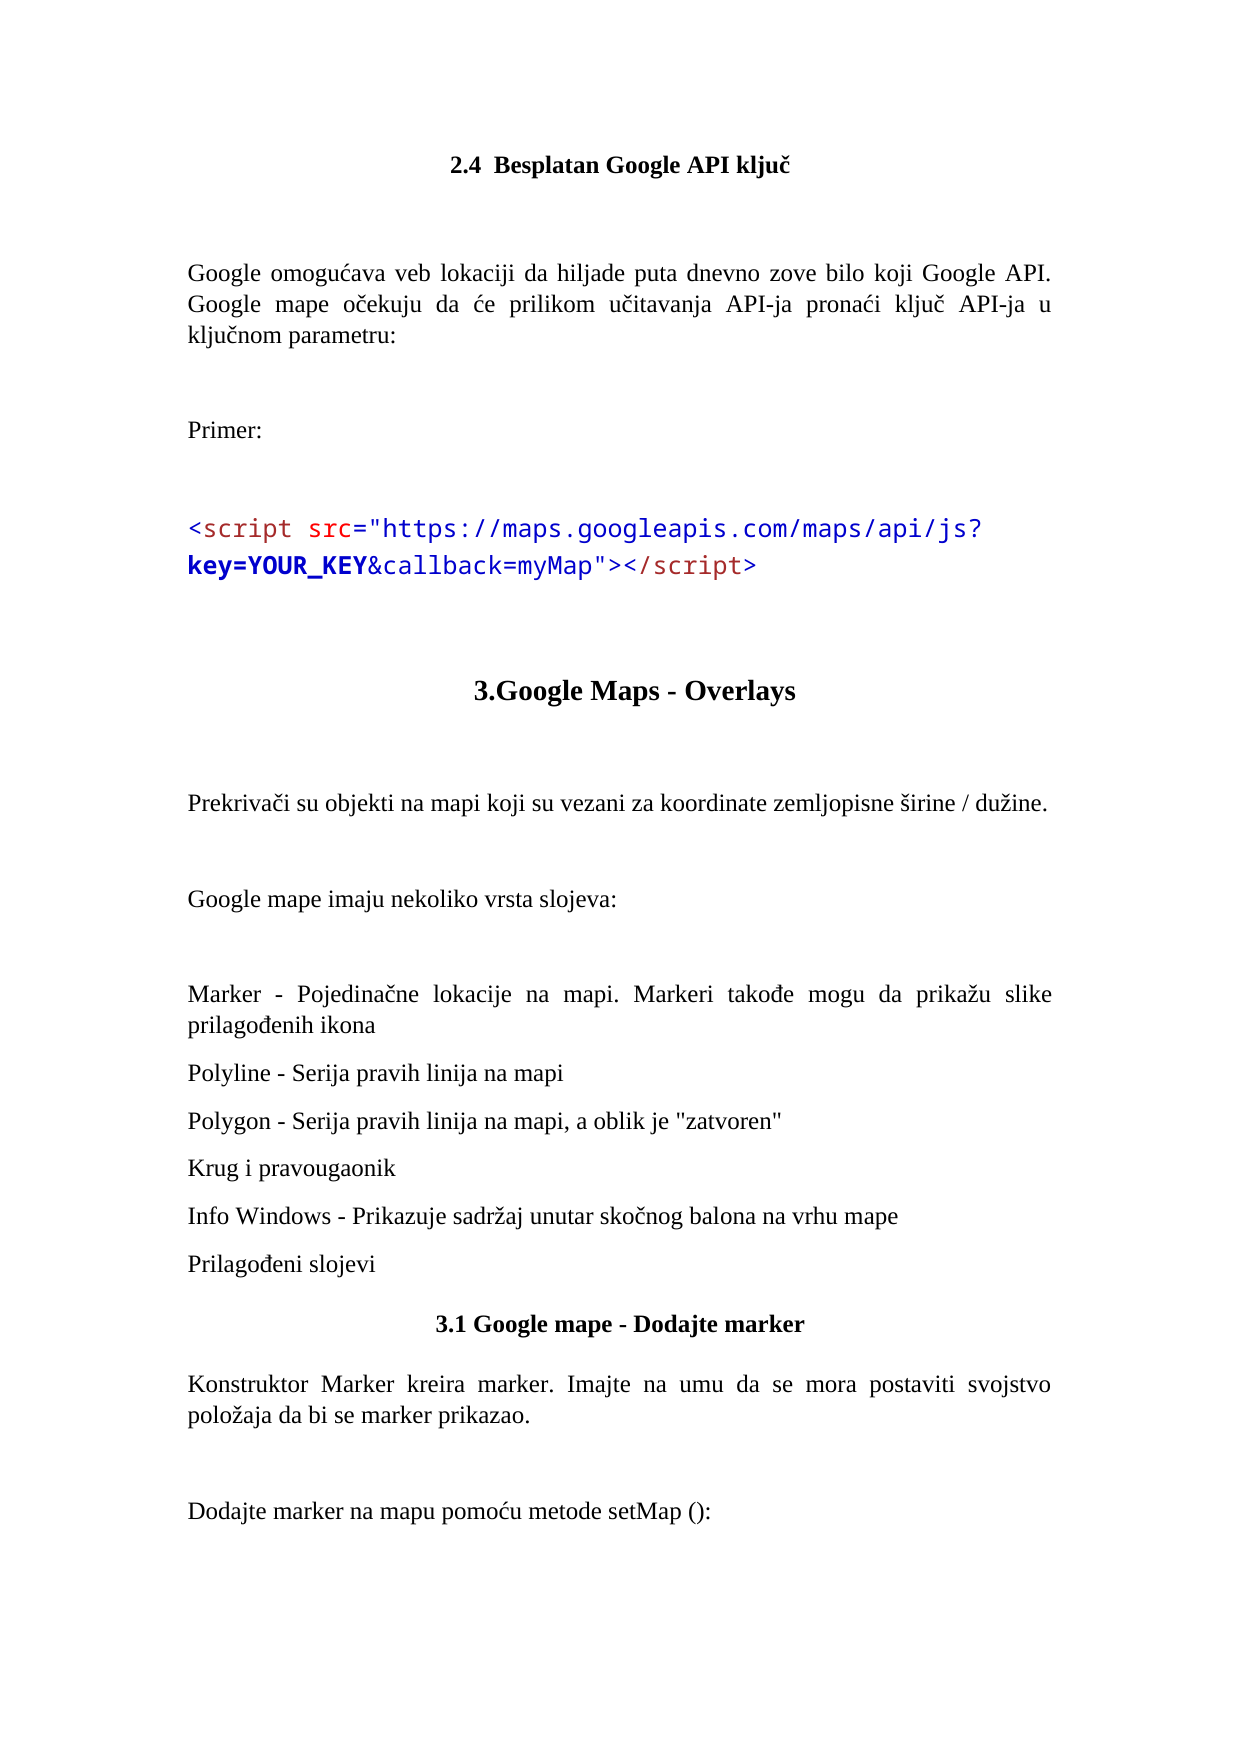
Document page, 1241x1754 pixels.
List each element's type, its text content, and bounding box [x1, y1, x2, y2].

subtitle 2.4 Besplatan Google API ključ [187, 150, 1053, 179]
text Google mape imaju nekoliko vrsta slojeva: [187, 884, 1053, 913]
text <script src="https://maps.googleapis.com/maps/api/js?key=YOUR_KEY&callback=myMap"></script> [187, 511, 1053, 582]
text Info Windows - Prikazuje sadržaj unutar skočnog balona na vrhu mape [187, 1201, 1053, 1230]
text Dodajte marker na mapu pomoću metode setMap (): [187, 1496, 1053, 1524]
text Marker - Pojedinačne lokacije na mapi. Markeri takođe mogu da prikažu slike prilagođenih ikona [187, 979, 1053, 1039]
text Konstruktor Marker kreira marker. Imajte na umu da se mora postaviti svojstvo položaja da bi se marker prikazao. [187, 1369, 1053, 1429]
text Polyline - Serija pravih linija na mapi [187, 1058, 1053, 1087]
text Google omogućava veb lokaciji da hiljade puta dnevno zove bilo koji Google API. Google mape očekuju da će prilikom učitavanja API-ja pronaći ključ API-ja u ključnom parametru: [187, 258, 1053, 349]
text Prekrivači su objekti na mapi koji su vezani za koordinate zemljopisne širine / dužine. [187, 788, 1053, 817]
text Krug i pravougaonik [187, 1153, 1053, 1182]
subtitle 3.Google Maps - Overlays [187, 673, 1053, 707]
text Prilagođeni slojevi [187, 1249, 1053, 1278]
subtitle 3.1 Google mape - Dodajte marker [187, 1309, 1053, 1338]
text Polygon - Serija pravih linija na mapi, a oblik je "zatvoren" [187, 1106, 1053, 1134]
text Primer: [187, 415, 1053, 444]
